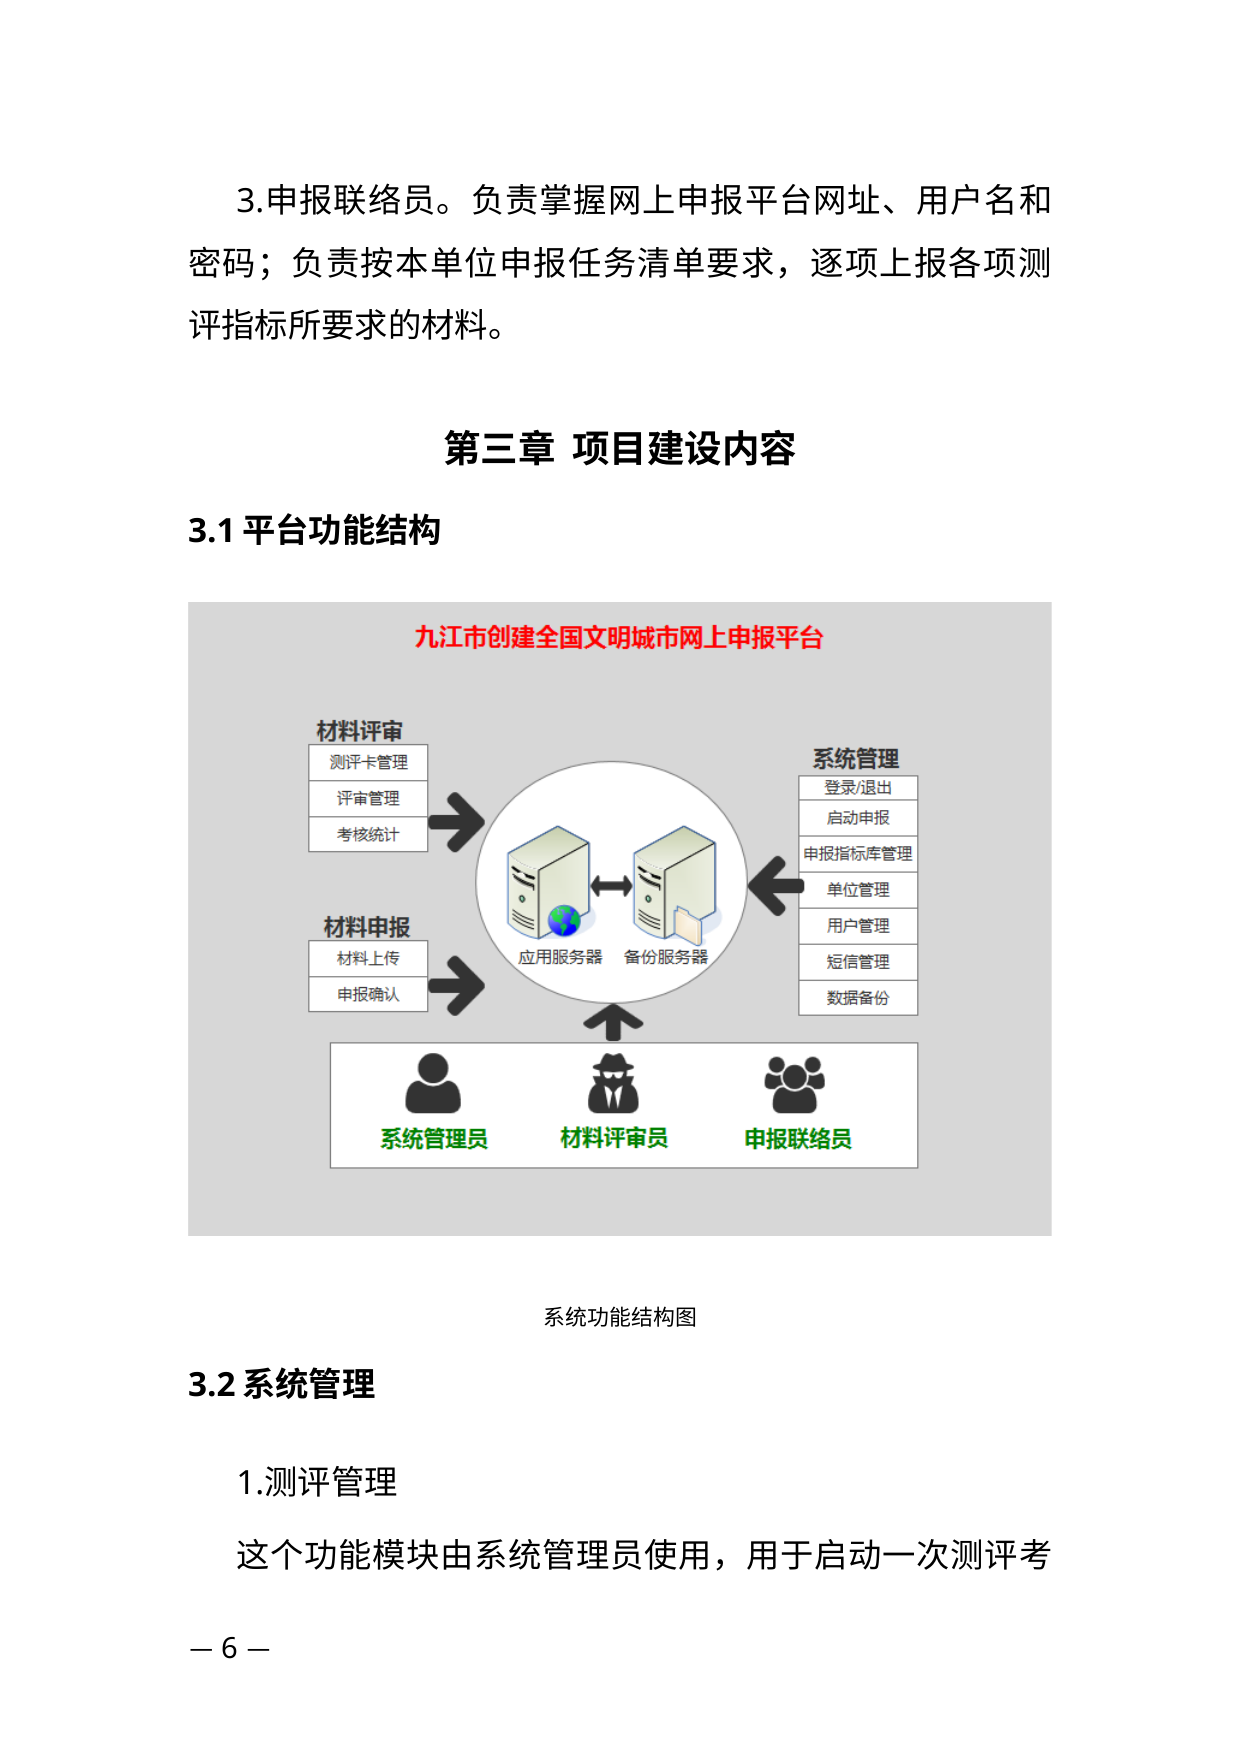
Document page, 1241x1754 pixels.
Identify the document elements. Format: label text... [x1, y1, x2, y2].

subtitle 3.2系统管理 [188, 1349, 1052, 1416]
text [188, 1529, 1052, 1577]
text 1.测评管理 [188, 1456, 1052, 1504]
text 第三章 项目建设内容 [188, 412, 1052, 479]
text 3.申报联络员。负责掌握网上申报平台网址、用户名和密码；负责按本单位申报任务清单要求，逐项上报各项测评指标所要求的材料。 [188, 162, 1052, 350]
text 系统功能结构图 [188, 1300, 1052, 1333]
picture [187, 602, 1053, 1236]
subtitle 3.1平台功能结构 [188, 495, 1052, 562]
